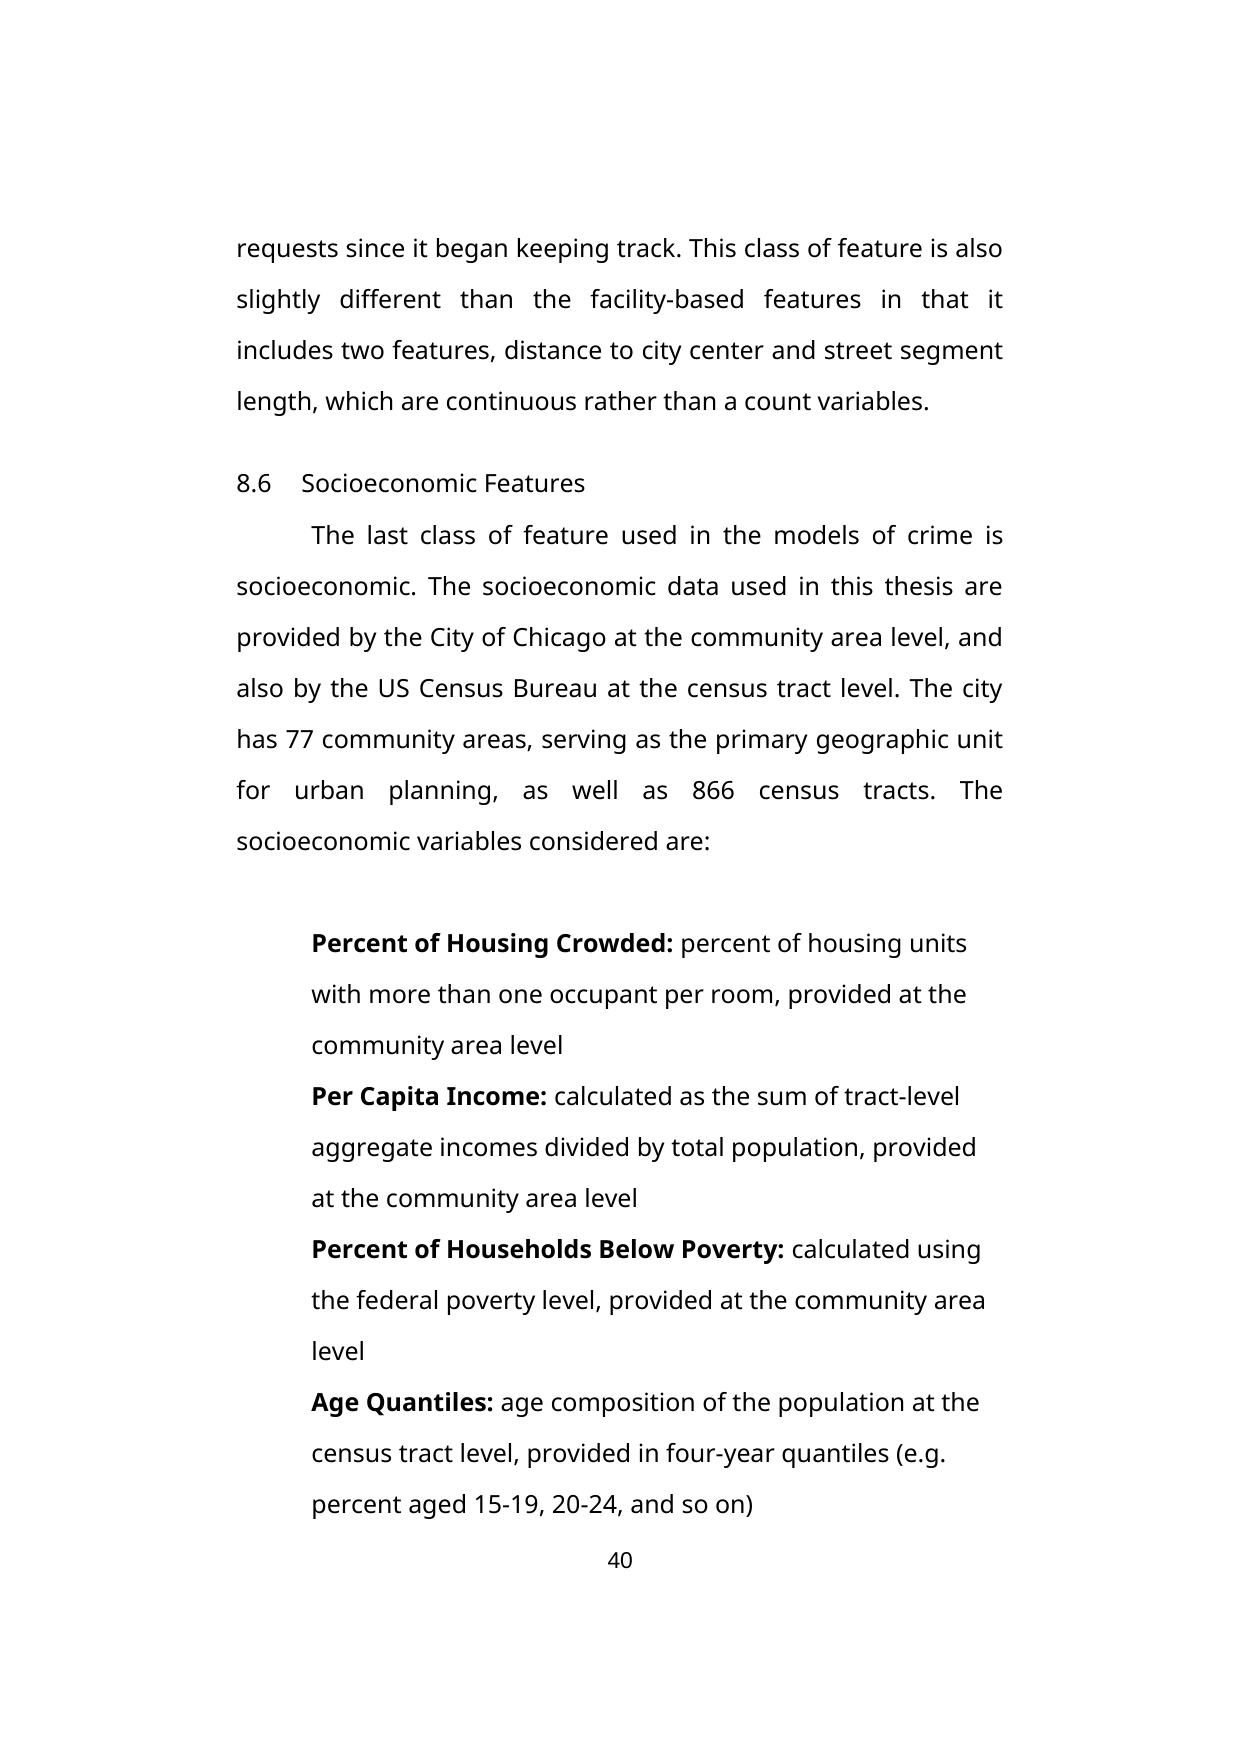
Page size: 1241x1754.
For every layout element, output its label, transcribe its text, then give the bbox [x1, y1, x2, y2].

text Per Capita Income: calculated as the sum of tract-level aggregate incomes divided by total population, provided at the community area level [311, 1079, 1004, 1215]
subtitle Socioeconomic Features [236, 466, 1004, 500]
text The last class of feature used in the models of crime is socioeconomic. The socioeconomic data used in this thesis are provided by the City of Chicago at the community area level, and also by the US Census Bureau at the census tract level. The city has 77 community areas, serving as the primary geographic unit for urban planning, as well as 866 census tracts. The socioeconomic variables considered are: [236, 517, 1004, 858]
text Percent of Housing Crowded: percent of housing units with more than one occupant per room, provided at the community area level [311, 926, 1004, 1062]
text Age Quantiles: age composition of the population at the census tract level, provided in four-year quantiles (e.g. percent aged 15-19, 20-24, and so on) [311, 1385, 1004, 1521]
text Percent of Households Below Poverty: calculated using the federal poverty level, provided at the community area level [311, 1232, 1004, 1368]
